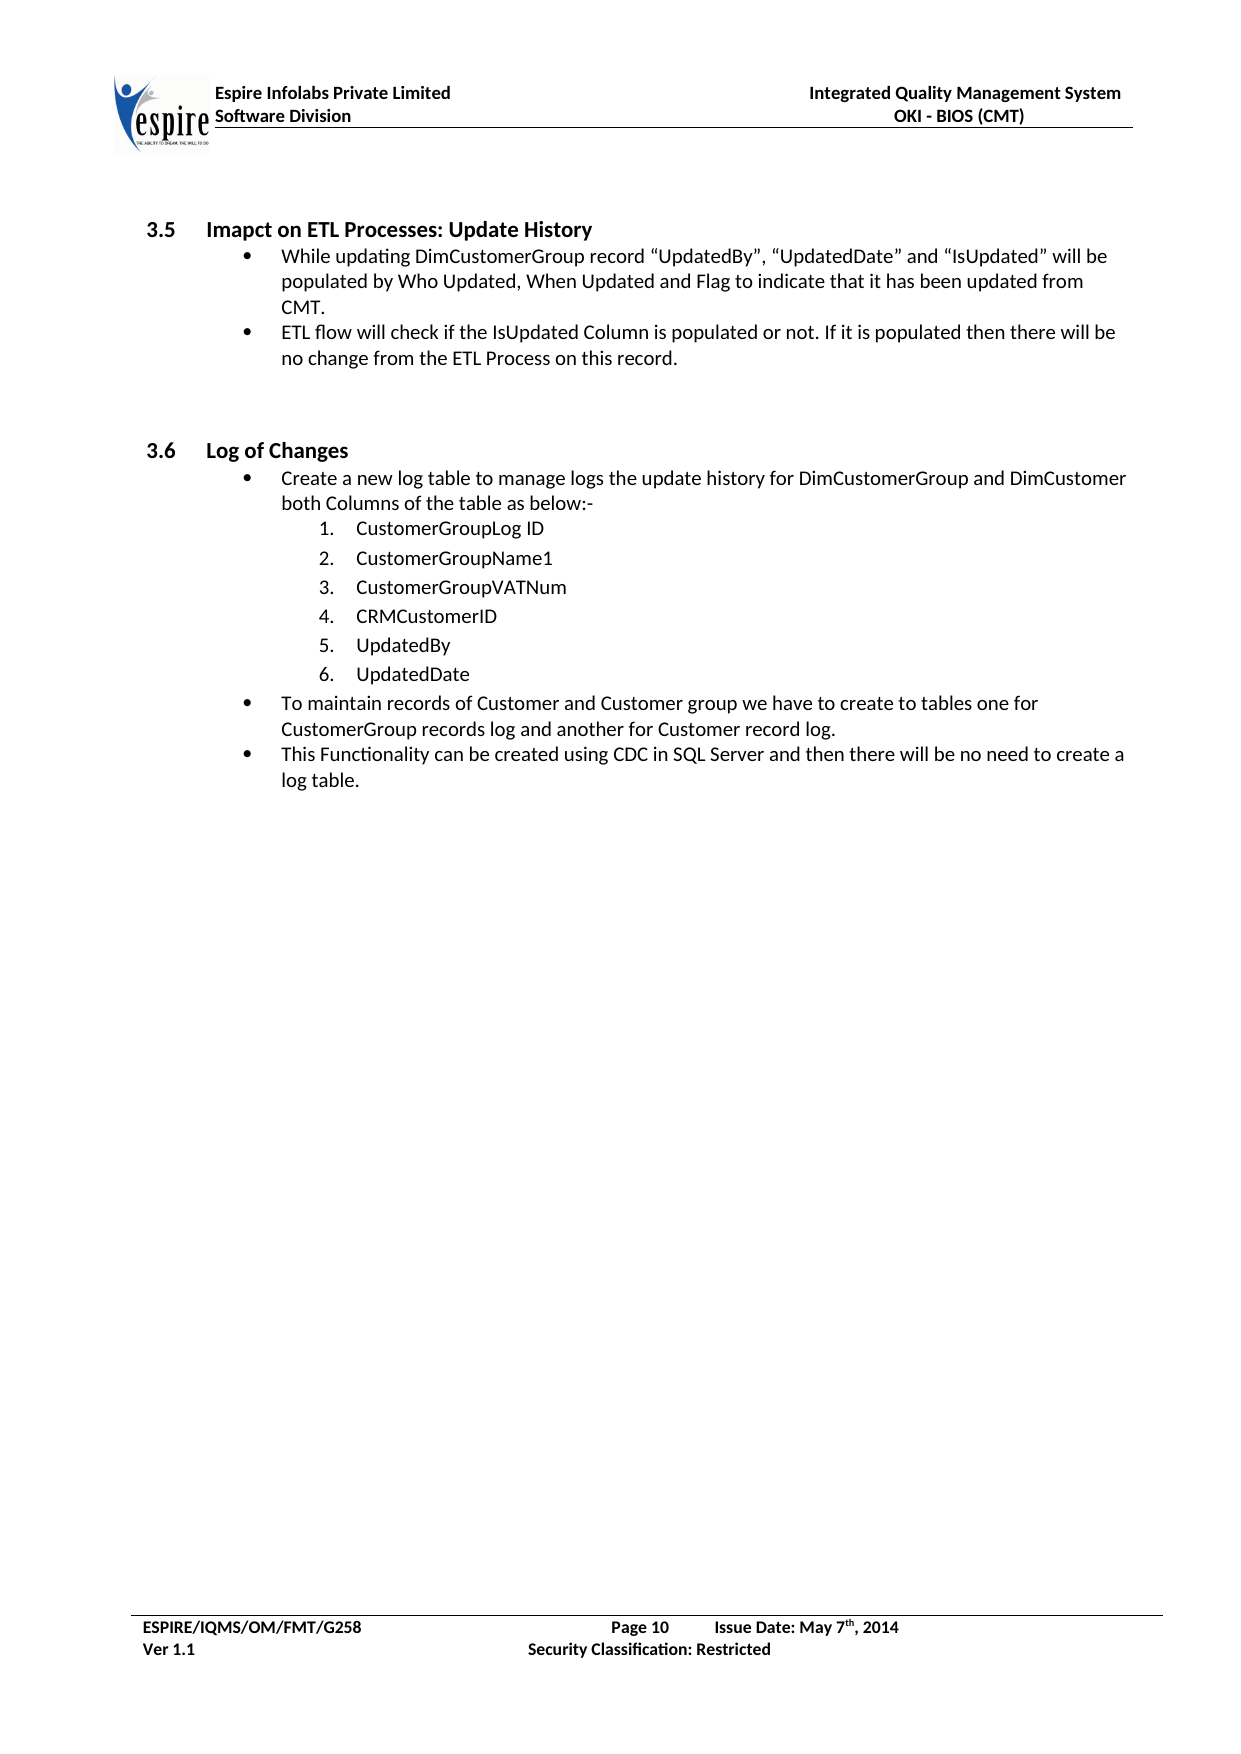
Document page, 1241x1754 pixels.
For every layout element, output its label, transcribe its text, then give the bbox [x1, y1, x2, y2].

list While updating DimCustomerGroup record “UpdatedBy”, “UpdatedDate” and “IsUpdated” will be populated by Who Updated, When Updated and Flag to indicate that it has been updated from CMT. [244, 243, 1128, 319]
subtitle Log of Changes [146, 437, 1128, 465]
list CustomerGroupVATNum [319, 574, 1128, 599]
list ETL flow will check if the IsUpdated Column is populated or not. If it is populated then there will be no change from the ETL Process on this record. [244, 319, 1128, 370]
list CustomerGroupLog ID [319, 516, 1128, 541]
list Create a new log table to manage logs the update history for DimCustomerGroup and DimCustomer both Columns of the table as below:- [244, 465, 1128, 516]
picture [113, 75, 210, 154]
subtitle Imapct on ETL Processes: Update History [146, 215, 1128, 243]
list UpdatedBy [319, 632, 1128, 658]
list This Functionality can be created using CDC in SQL Server and then there will be no need to create a log table. [244, 741, 1128, 792]
list To maintain records of Customer and Customer group we have to create to tables one for CustomerGroup records log and another for Customer record log. [244, 691, 1128, 741]
list UpdatedDate [319, 661, 1128, 687]
list CRMCustomerID [319, 603, 1128, 628]
list CustomerGroupName1 [319, 545, 1128, 570]
